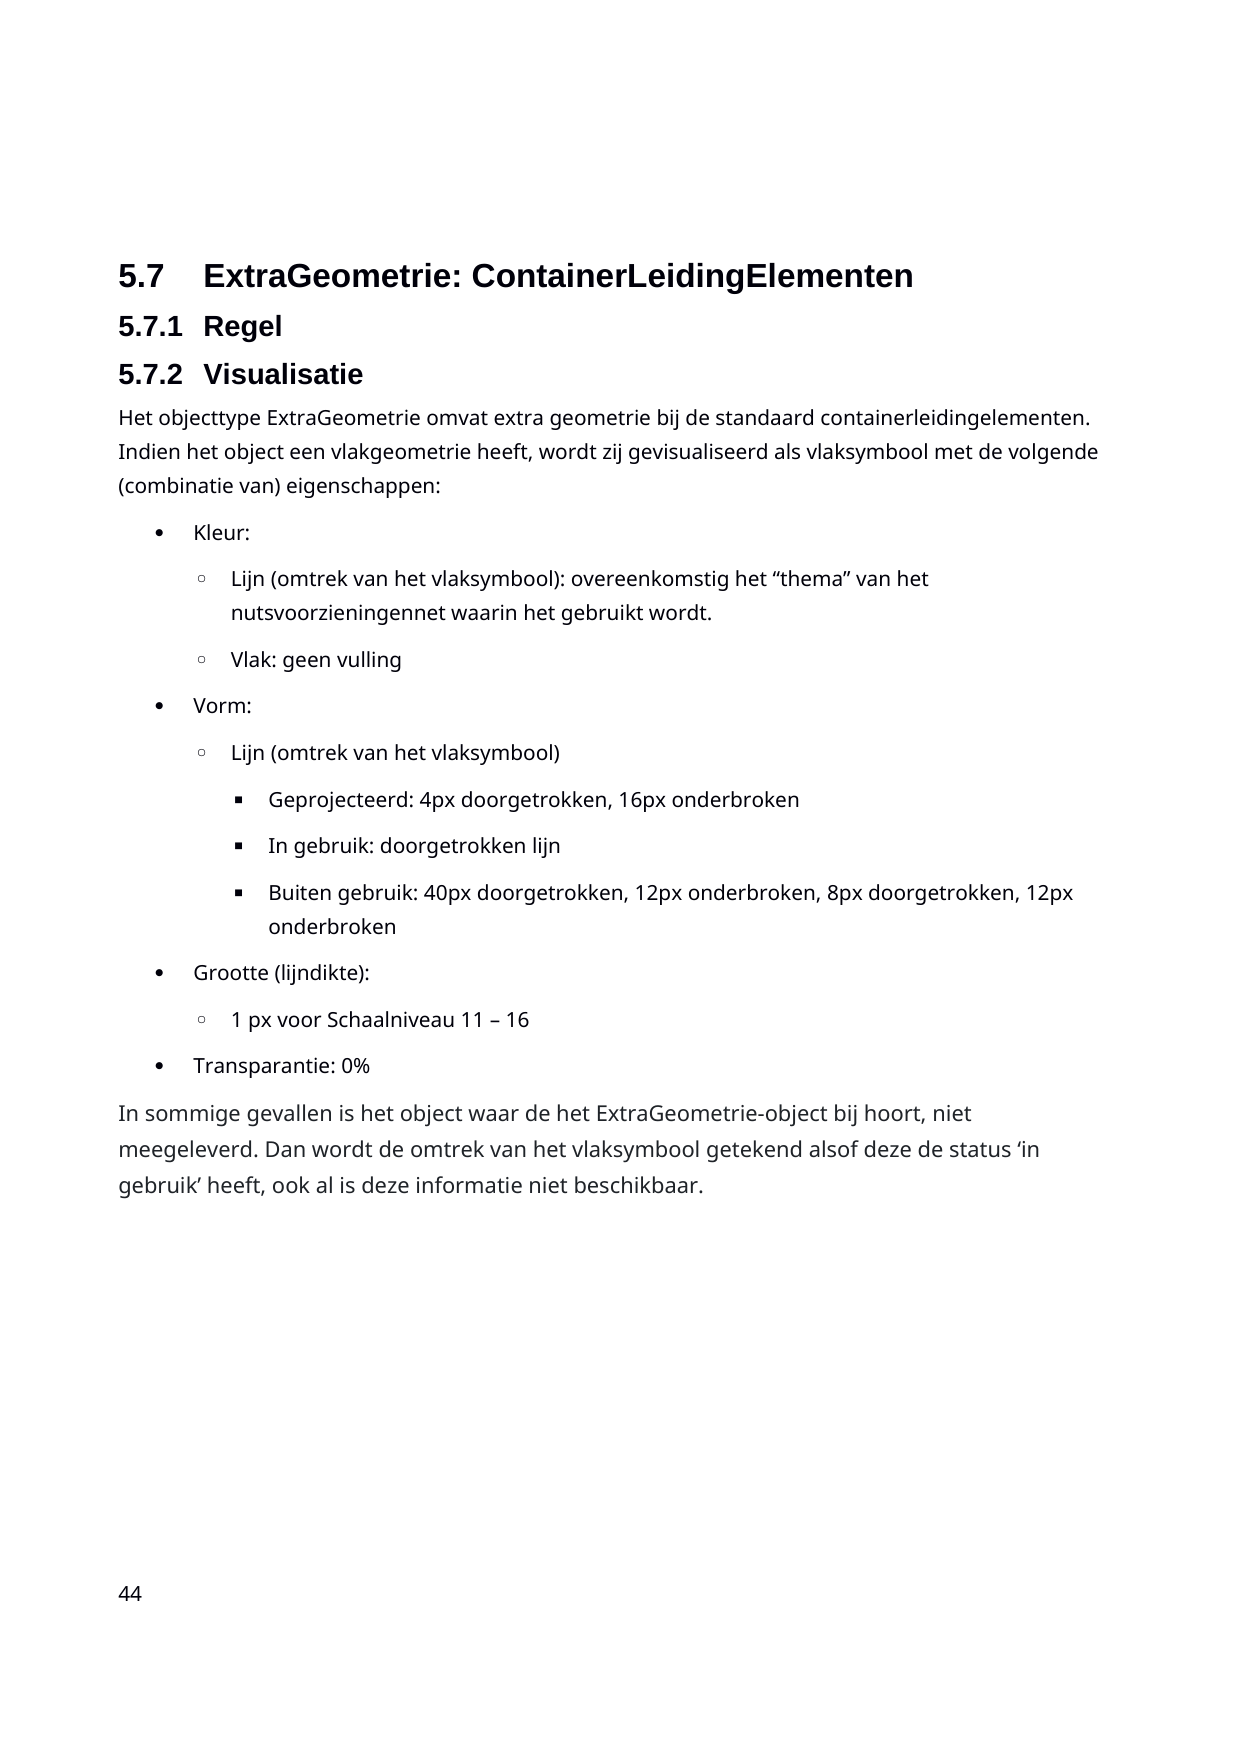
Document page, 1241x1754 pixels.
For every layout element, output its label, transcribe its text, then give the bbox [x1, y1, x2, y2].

list Buiten gebruik: 40px doorgetrokken, 12px onderbroken, 8px doorgetrokken, 12px onderbroken [231, 878, 1122, 940]
list Vlak: geen vulling [193, 645, 1122, 673]
subtitle Visualisatie [118, 357, 1122, 391]
list 1 px voor Schaalniveau 11 – 16 [193, 1005, 1122, 1033]
text Het objecttype ExtraGeometrie omvat extra geometrie bij de standaard containerleidingelementen. Indien het object een vlakgeometrie heeft, wordt zij gevisualiseerd als vlaksymbool met de volgende (combinatie van) eigenschappen: [118, 403, 1122, 500]
list Vorm: [156, 692, 1122, 720]
list Geprojecteerd: 4px doorgetrokken, 16px onderbroken [231, 785, 1122, 813]
subtitle Regel [118, 309, 1122, 342]
list Lijn (omtrek van het vlaksymbool): overeenkomstig het “thema” van het nutsvoorzieningennet waarin het gebruikt wordt. [193, 564, 1122, 627]
text In sommige gevallen is het object waar de het ExtraGeometrie-object bij hoort, niet meegeleverd. Dan wordt de omtrek van het vlaksymbool getekend alsof deze de status ‘in gebruik’ heeft, ook al is deze informatie niet beschikbaar. [118, 1098, 1122, 1233]
list Transparantie: 0% [156, 1052, 1122, 1080]
list Kleur: [156, 518, 1122, 546]
list In gebruik: doorgetrokken lijn [231, 831, 1122, 860]
list Grootte (lijndikte): [156, 958, 1122, 987]
subtitle ExtraGeometrie: ContainerLeidingElementen [118, 256, 1122, 294]
list Lijn (omtrek van het vlaksymbool) [193, 738, 1122, 767]
